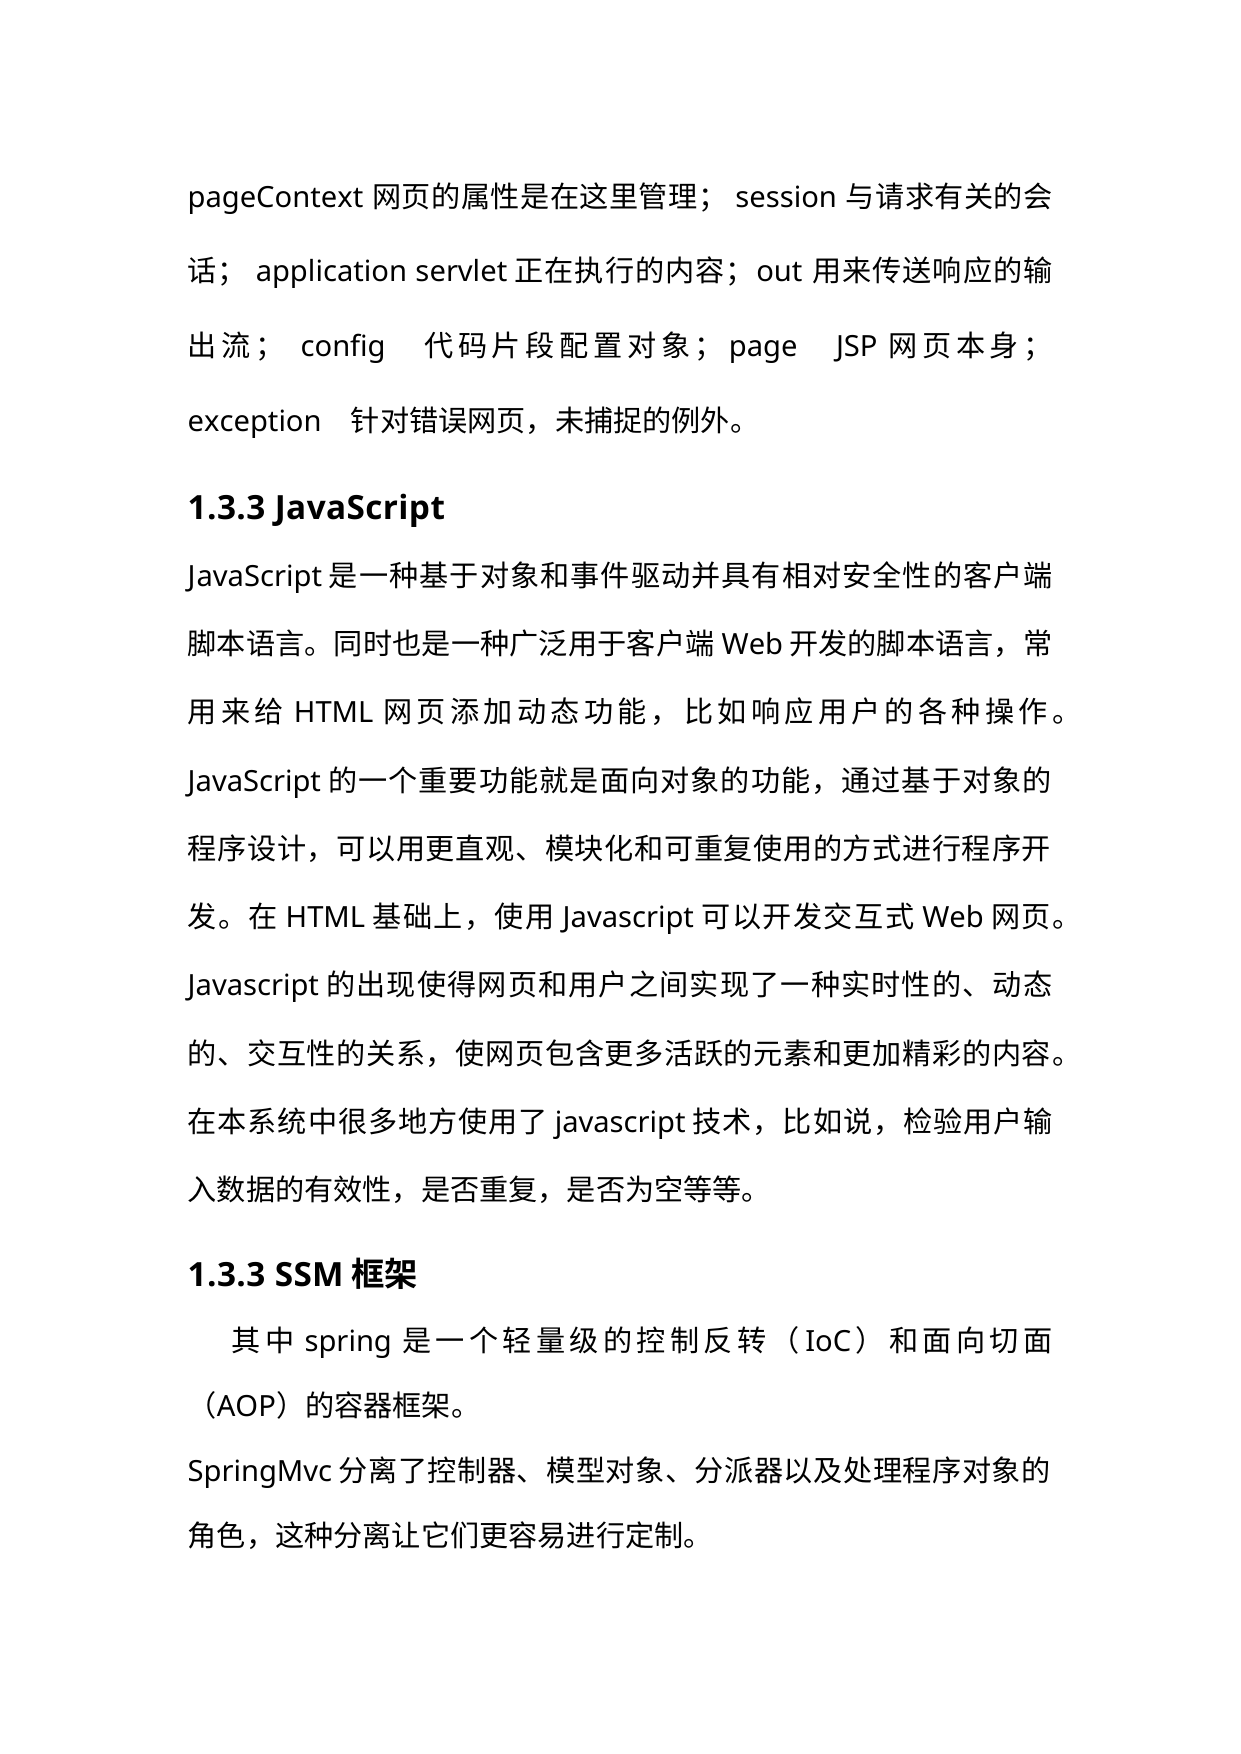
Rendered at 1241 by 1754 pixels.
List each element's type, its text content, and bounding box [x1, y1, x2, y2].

text SpringMvc分离了控制器、模型对象、分派器以及处理程序对象的角色，这种分离让它们更容易进行定制。 [187, 1436, 1053, 1566]
subtitle JavaScript [187, 474, 1053, 539]
text JavaScript是一种基于对象和事件驱动并具有相对安全性的客户端脚本语言。同时也是一种广泛用于客户端Web开发的脚本语言，常用来给HTML网页添加动态功能，比如响应用户的各种操作。JavaScript的一个重要功能就是面向对象的功能，通过基于对象的程序设计，可以用更直观、模块化和可重复使用的方式进行程序开发。在HTML基础上，使用Javascript可以开发交互式Web网页。Javascript的出现使得网页和用户之间实现了一种实时性的、动态的、交互性的关系，使网页包含更多活跃的元素和更加精彩的内容。在本系统中很多地方使用了javascript技术，比如说，检验用户输入数据的有效性，是否重复，是否为空等等。 [187, 541, 1053, 1220]
text 其中spring是一个轻量级的控制反转（IoC）和面向切面（AOP）的容器框架。 [187, 1306, 1053, 1436]
subtitle SSM框架 [187, 1239, 1053, 1304]
